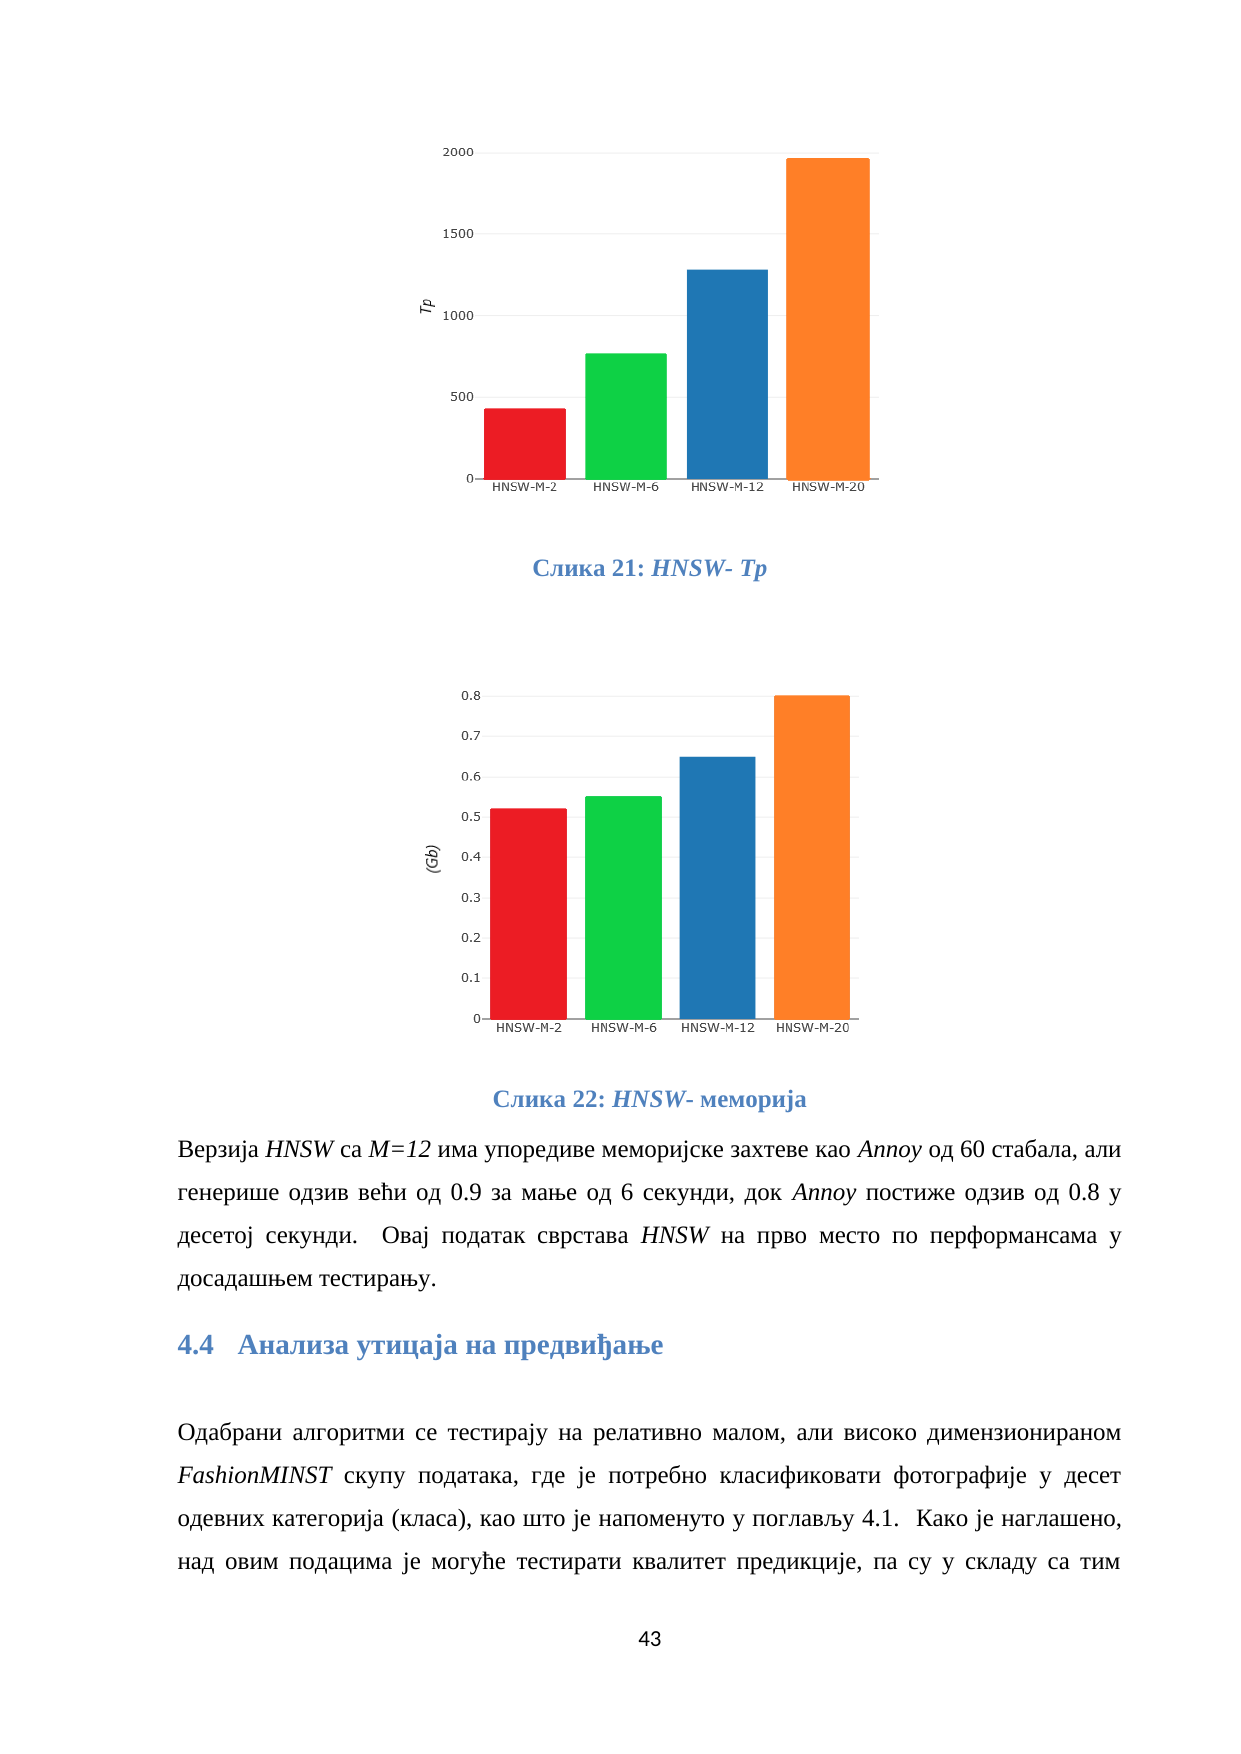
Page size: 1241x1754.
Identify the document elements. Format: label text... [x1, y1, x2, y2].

text Слика 21: HNSW- Tp [177, 553, 1122, 582]
text Слика 22: HNSW- меморија [177, 1084, 1122, 1113]
picture [401, 118, 899, 519]
text Верзија HNSW са M=12 има упоредиве меморијске захтеве као Annoy од 60 стабала, али генерише одзив већи од 0.9 за мање од 6 секунди, док Annoy постиже одзив од 0.8 у десетој секунди. Овај податак сврстава HNSW на прво место по перформансама у досадашњем тестирању. [177, 1134, 1122, 1292]
subtitle Анализа утицаја на предвиђање [177, 1327, 1122, 1361]
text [177, 1417, 1122, 1575]
picture [415, 665, 885, 1059]
